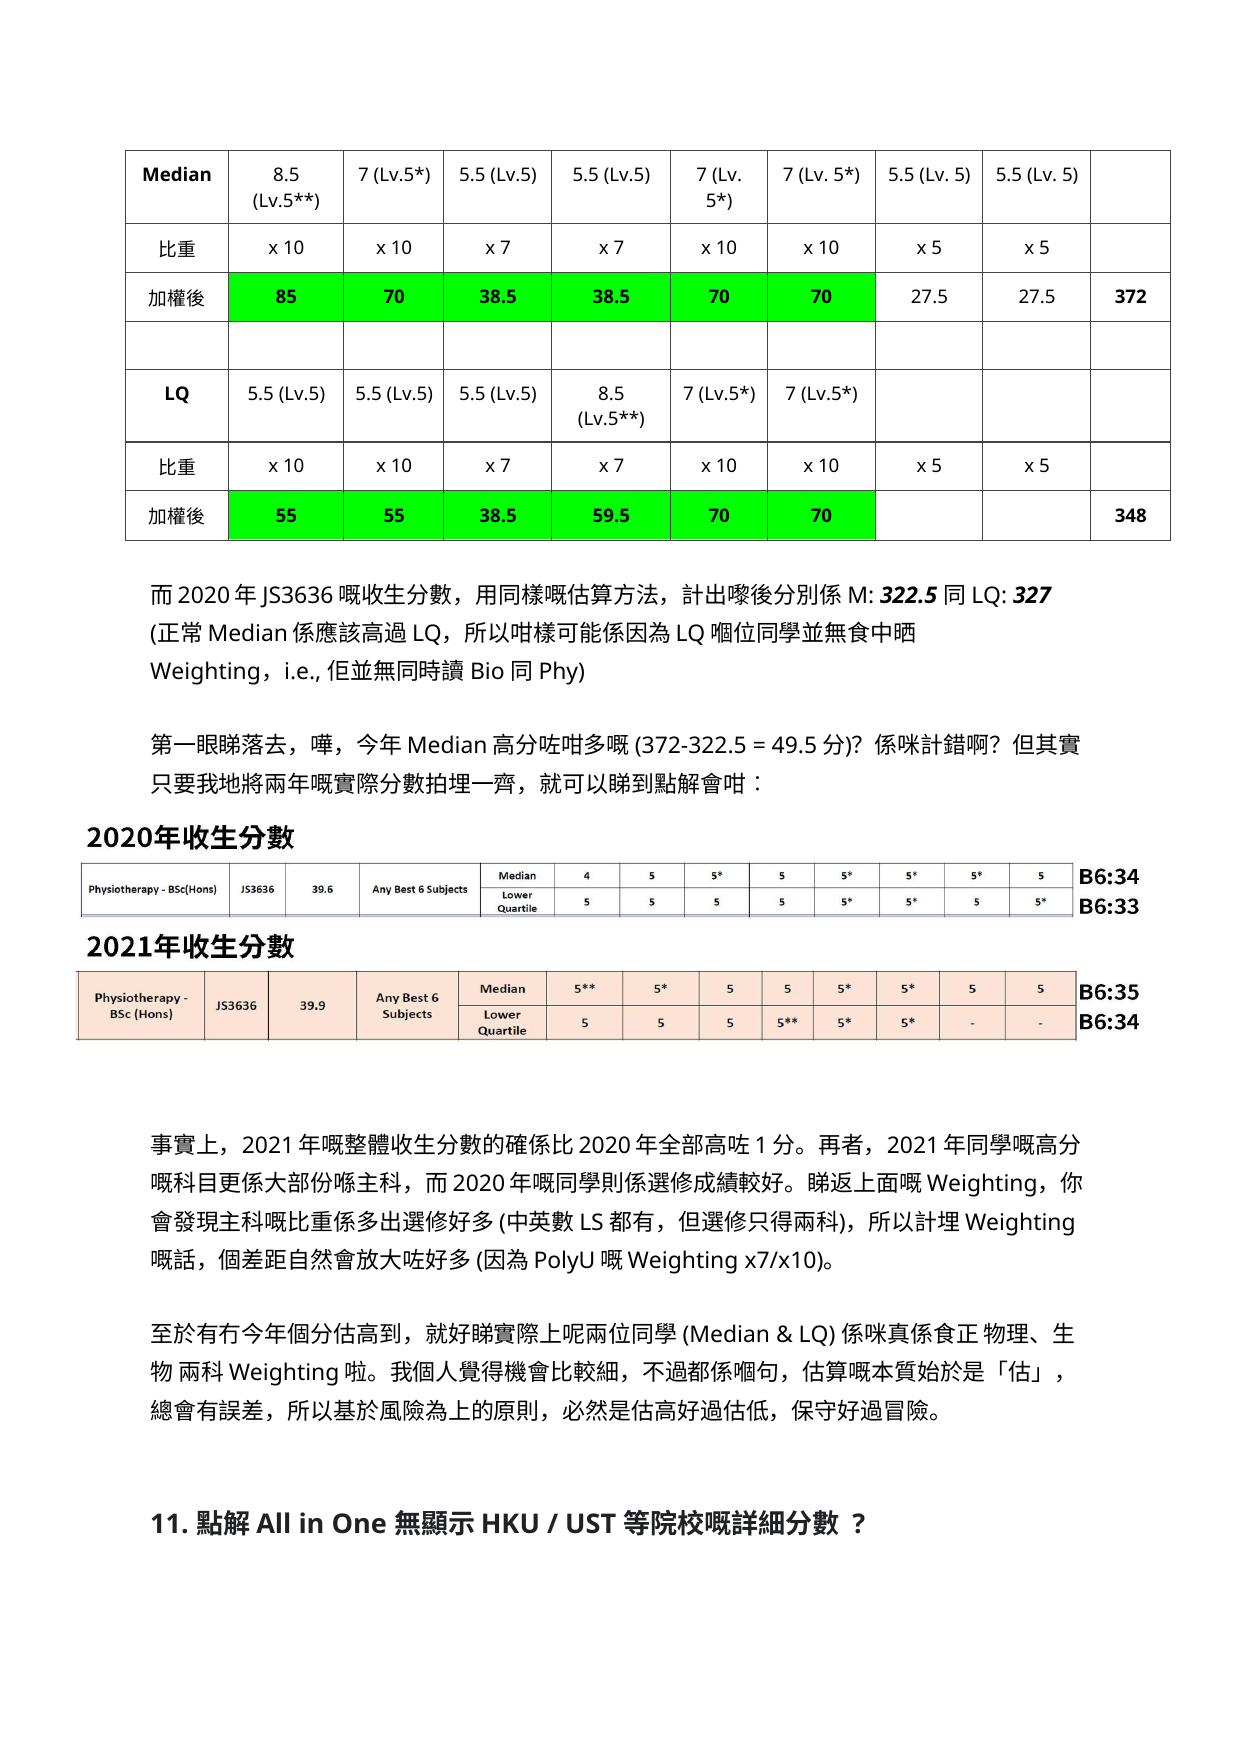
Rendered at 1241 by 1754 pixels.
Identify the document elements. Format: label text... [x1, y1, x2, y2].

table_cell 85 [229, 273, 343, 321]
table_cell [229, 322, 343, 368]
table_cell x 10 [671, 443, 767, 490]
table_cell 70 [344, 273, 443, 321]
table_cell 5.5 (Lv.5) [229, 370, 343, 441]
table_cell 38.5 [444, 273, 551, 321]
table_cell 7 (Lv.5*) [768, 370, 875, 441]
table_cell 27.5 [876, 273, 982, 321]
table_cell 5.5 (Lv.5) [444, 370, 551, 441]
picture [48, 796, 1191, 1075]
table_cell Median [126, 151, 228, 223]
table_cell 5.5 (Lv. 5) [876, 151, 982, 223]
table_cell [1091, 443, 1170, 490]
table_cell [126, 322, 228, 368]
table_cell 5.5 (Lv.5) [344, 370, 443, 441]
table_cell x 5 [983, 443, 1090, 490]
table_cell [876, 491, 982, 539]
table_cell x 7 [444, 224, 551, 272]
table_cell [1091, 224, 1170, 272]
title 11. 點解 All in One 無顯示HKU / UST 等院校嘅詳細分數 ? [150, 1502, 1090, 1542]
table_cell [444, 322, 551, 368]
table_cell 38.5 [552, 273, 670, 321]
table_cell 70 [768, 273, 875, 321]
table_cell x 5 [876, 224, 982, 272]
table_cell [983, 370, 1090, 441]
table_cell 8.5 (Lv.5**) [229, 151, 343, 223]
table_cell [1091, 151, 1170, 223]
table_cell x 10 [344, 443, 443, 490]
table_cell x 7 [552, 443, 670, 490]
text 事實上，2021年嘅整體收生分數的確係比2020年全部高咗1分。再者，2021年同學嘅高分嘅科目更係大部份喺主科，而2020年嘅同學則係選修成績較好。睇返上面嘅Weighting，你會發現主科嘅比重係多出選修好多 (中英數LS 都有，但選修只得兩科)，所以計埋Weighting嘅話，個差距自然會放大咗好多 (因為PolyU嘅Weighting x7/x10)。 [150, 1127, 1090, 1275]
table_cell x 7 [444, 443, 551, 490]
table_cell [552, 322, 670, 368]
table_cell [983, 322, 1090, 368]
table_cell [1091, 322, 1170, 368]
table_cell 比重 [126, 443, 228, 490]
table_cell x 10 [229, 443, 343, 490]
text 第一眼睇落去，嘩，今年Median高分咗咁多嘅 (372-322.5 = 49.5分)？係咪計錯啊？但其實只要我地將兩年嘅實際分數拍埋一齊，就可以睇到點解會咁︰ [150, 727, 1090, 796]
table_cell [671, 322, 767, 368]
table_cell 5.5 (Lv.5) [444, 151, 551, 223]
table_cell 70 [671, 273, 767, 321]
table_cell [344, 322, 443, 368]
table_cell 27.5 [983, 273, 1090, 321]
table_cell [876, 322, 982, 368]
table_cell 加權後 [126, 273, 228, 321]
table_cell [768, 322, 875, 368]
table_cell 加權後 [126, 491, 228, 539]
table_cell 7 (Lv. 5*) [768, 151, 875, 223]
table_cell [983, 491, 1090, 539]
table_cell 7 (Lv.5*) [344, 151, 443, 223]
table_cell 372 [1091, 273, 1170, 321]
text 而2020年JS3636嘅收生分數，用同樣嘅估算方法，計出嚟後分別係 M: 322.5 同 LQ: 327 [150, 576, 1090, 610]
table_cell 5.5 (Lv. 5) [983, 151, 1090, 223]
table_cell x 7 [552, 224, 670, 272]
table_cell 7 (Lv.5*) [671, 370, 767, 441]
table_cell x 10 [229, 224, 343, 272]
table_cell x 10 [768, 443, 875, 490]
table_cell 70 [671, 491, 767, 539]
table_cell [1091, 370, 1170, 441]
table_cell 70 [768, 491, 875, 539]
table_cell 55 [229, 491, 343, 539]
table_cell [876, 370, 982, 441]
text (正常Median係應該高過LQ，所以咁樣可能係因為LQ嗰位同學並無食中晒Weighting，i.e., 佢並無同時讀 Bio 同 Phy) [150, 615, 1090, 686]
table_cell LQ [126, 370, 228, 441]
table_cell x 5 [876, 443, 982, 490]
table_cell 59.5 [552, 491, 670, 539]
table_cell x 10 [768, 224, 875, 272]
table_cell 5.5 (Lv.5) [552, 151, 670, 223]
table_cell x 5 [983, 224, 1090, 272]
table_cell 7 (Lv. 5*) [671, 151, 767, 223]
table_cell 55 [344, 491, 443, 539]
table_cell 348 [1091, 491, 1170, 539]
table_cell 比重 [126, 224, 228, 272]
text 至於有冇今年個分估高到，就好睇實際上呢兩位同學 (Median & LQ) 係咪真係食正 物理、生物 兩科Weighting啦。我個人覺得機會比較細，不過都係嗰句，估算嘅本質始於是「估」，總會有誤差，所以基於風險為上的原則，必然是估高好過估低，保守好過冒險。 [150, 1316, 1090, 1426]
table_cell 8.5 (Lv.5**) [552, 370, 670, 441]
table_cell 38.5 [444, 491, 551, 539]
table_cell x 10 [671, 224, 767, 272]
table_cell x 10 [344, 224, 443, 272]
